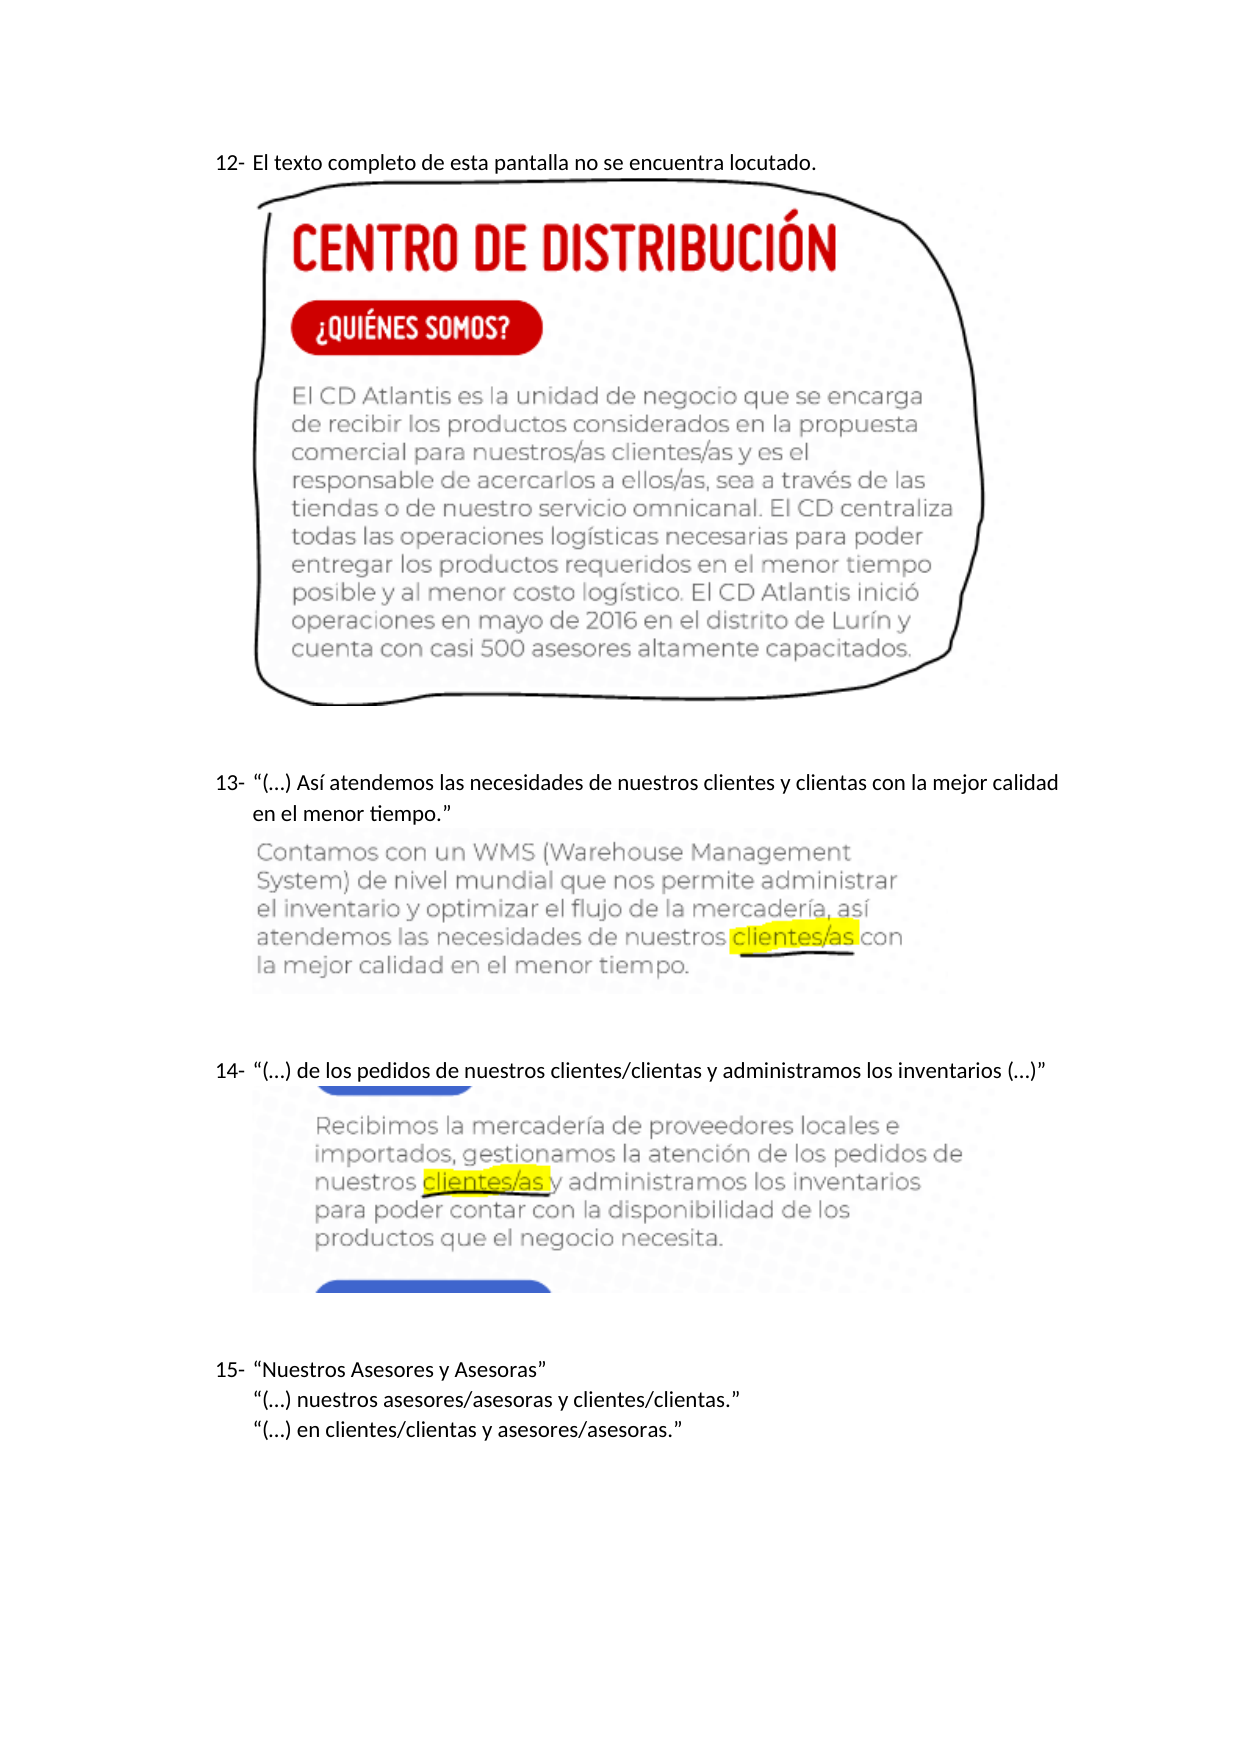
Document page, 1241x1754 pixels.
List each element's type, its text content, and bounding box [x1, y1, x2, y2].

picture [252, 177, 1011, 706]
picture [252, 828, 948, 994]
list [215, 1355, 1063, 1444]
picture [252, 1086, 995, 1293]
